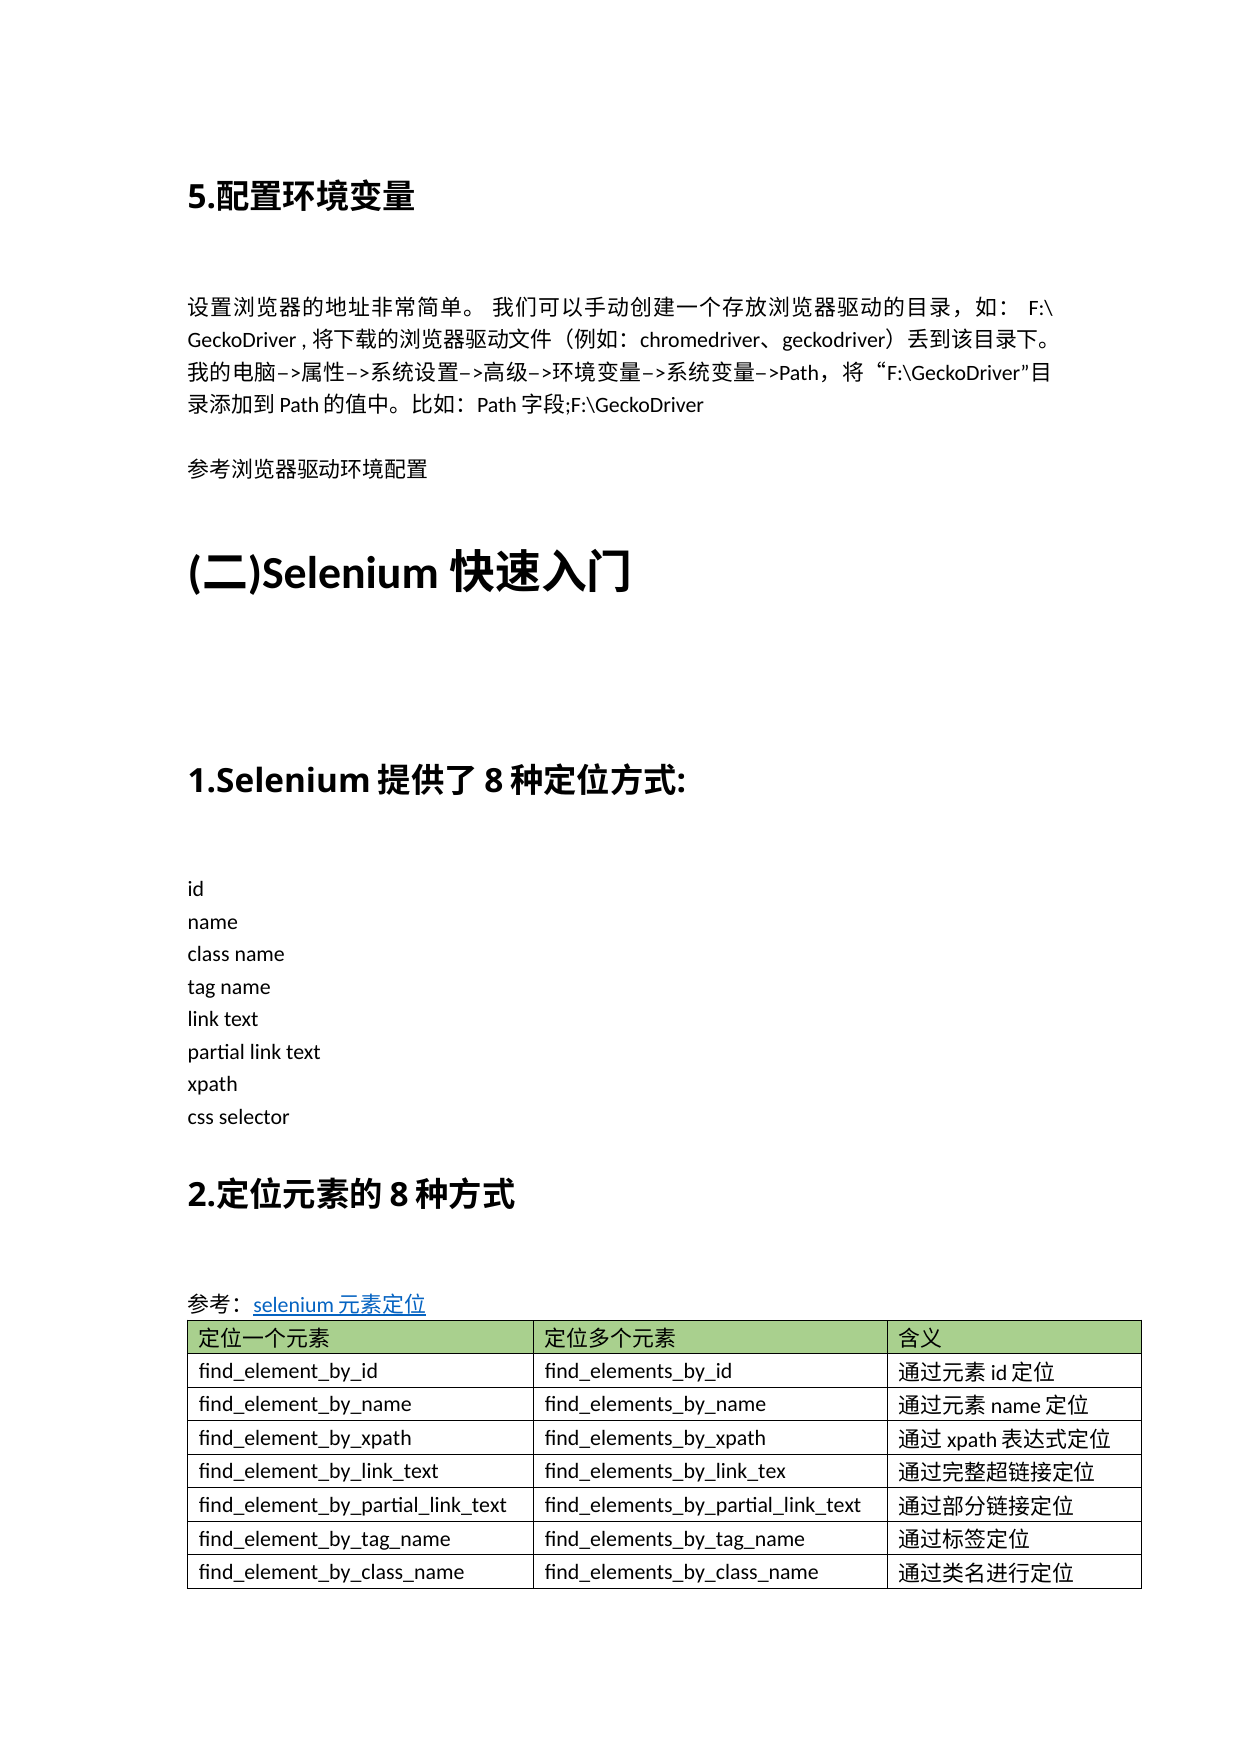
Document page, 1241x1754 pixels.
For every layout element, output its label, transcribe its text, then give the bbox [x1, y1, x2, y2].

text tag name [187, 970, 1053, 1003]
table_cell find_element_by_partial_link_text [188, 1488, 533, 1521]
text xpath [187, 1068, 1053, 1100]
table_cell find_elements_by_class_name [534, 1555, 887, 1588]
text class name [187, 938, 1053, 970]
text name [187, 905, 1053, 938]
text 我的电脑–>属性–>系统设置–>高级–>环境变量–>系统变量–>Path，将“F:\GeckoDriver”目录添加到Path的值中。比如：Path字段;F:\GeckoDriver [187, 354, 1053, 419]
table_cell find_elements_by_link_tex [534, 1455, 887, 1487]
table_cell find_elements_by_xpath [534, 1421, 887, 1454]
text 参考浏览器驱动环境配置 [187, 452, 1053, 484]
table_cell find_element_by_id [188, 1354, 533, 1387]
text 参考：selenium元素定位 [187, 1287, 1053, 1319]
text 设置浏览器的地址非常简单。 我们可以手动创建一个存放浏览器驱动的目录，如： F:\GeckoDriver , 将下载的浏览器驱动文件（例如：chromedriver、geckodriver）丢到该目录下。 [187, 289, 1053, 354]
table_cell find_elements_by_tag_name [534, 1522, 887, 1554]
table_header 定位多个元素 [534, 1321, 887, 1353]
subtitle 2.定位元素的8种方式 [187, 1160, 1053, 1225]
table_cell find_elements_by_name [534, 1388, 887, 1420]
table_cell 通过类名进行定位 [888, 1555, 1141, 1588]
table_cell 通过部分链接定位 [888, 1488, 1141, 1521]
text css selector [187, 1100, 1053, 1133]
table_cell 通过标签定位 [888, 1522, 1141, 1554]
subtitle 1.Selenium提供了8种定位方式: [187, 745, 1053, 810]
table_cell 通过元素id定位 [888, 1354, 1141, 1387]
text id [187, 873, 1053, 905]
table_cell find_elements_by_id [534, 1354, 887, 1387]
table_cell find_element_by_xpath [188, 1421, 533, 1454]
table_cell find_element_by_link_text [188, 1455, 533, 1487]
table_cell find_element_by_tag_name [188, 1522, 533, 1554]
table_cell 通过元素name定位 [888, 1388, 1141, 1420]
table_header 定位一个元素 [188, 1321, 533, 1353]
table_cell 通过xpath表达式定位 [888, 1421, 1141, 1454]
subtitle 5.配置环境变量 [187, 162, 1053, 227]
text partial link text [187, 1035, 1053, 1068]
table_header 含义 [888, 1321, 1141, 1353]
subtitle (二)Selenium 快速入门 [187, 520, 1053, 617]
table_cell find_elements_by_partial_link_text [534, 1488, 887, 1521]
table_cell 通过完整超链接定位 [888, 1455, 1141, 1487]
table_cell find_element_by_name [188, 1388, 533, 1420]
text link text [187, 1003, 1053, 1035]
table_cell find_element_by_class_name [188, 1555, 533, 1588]
